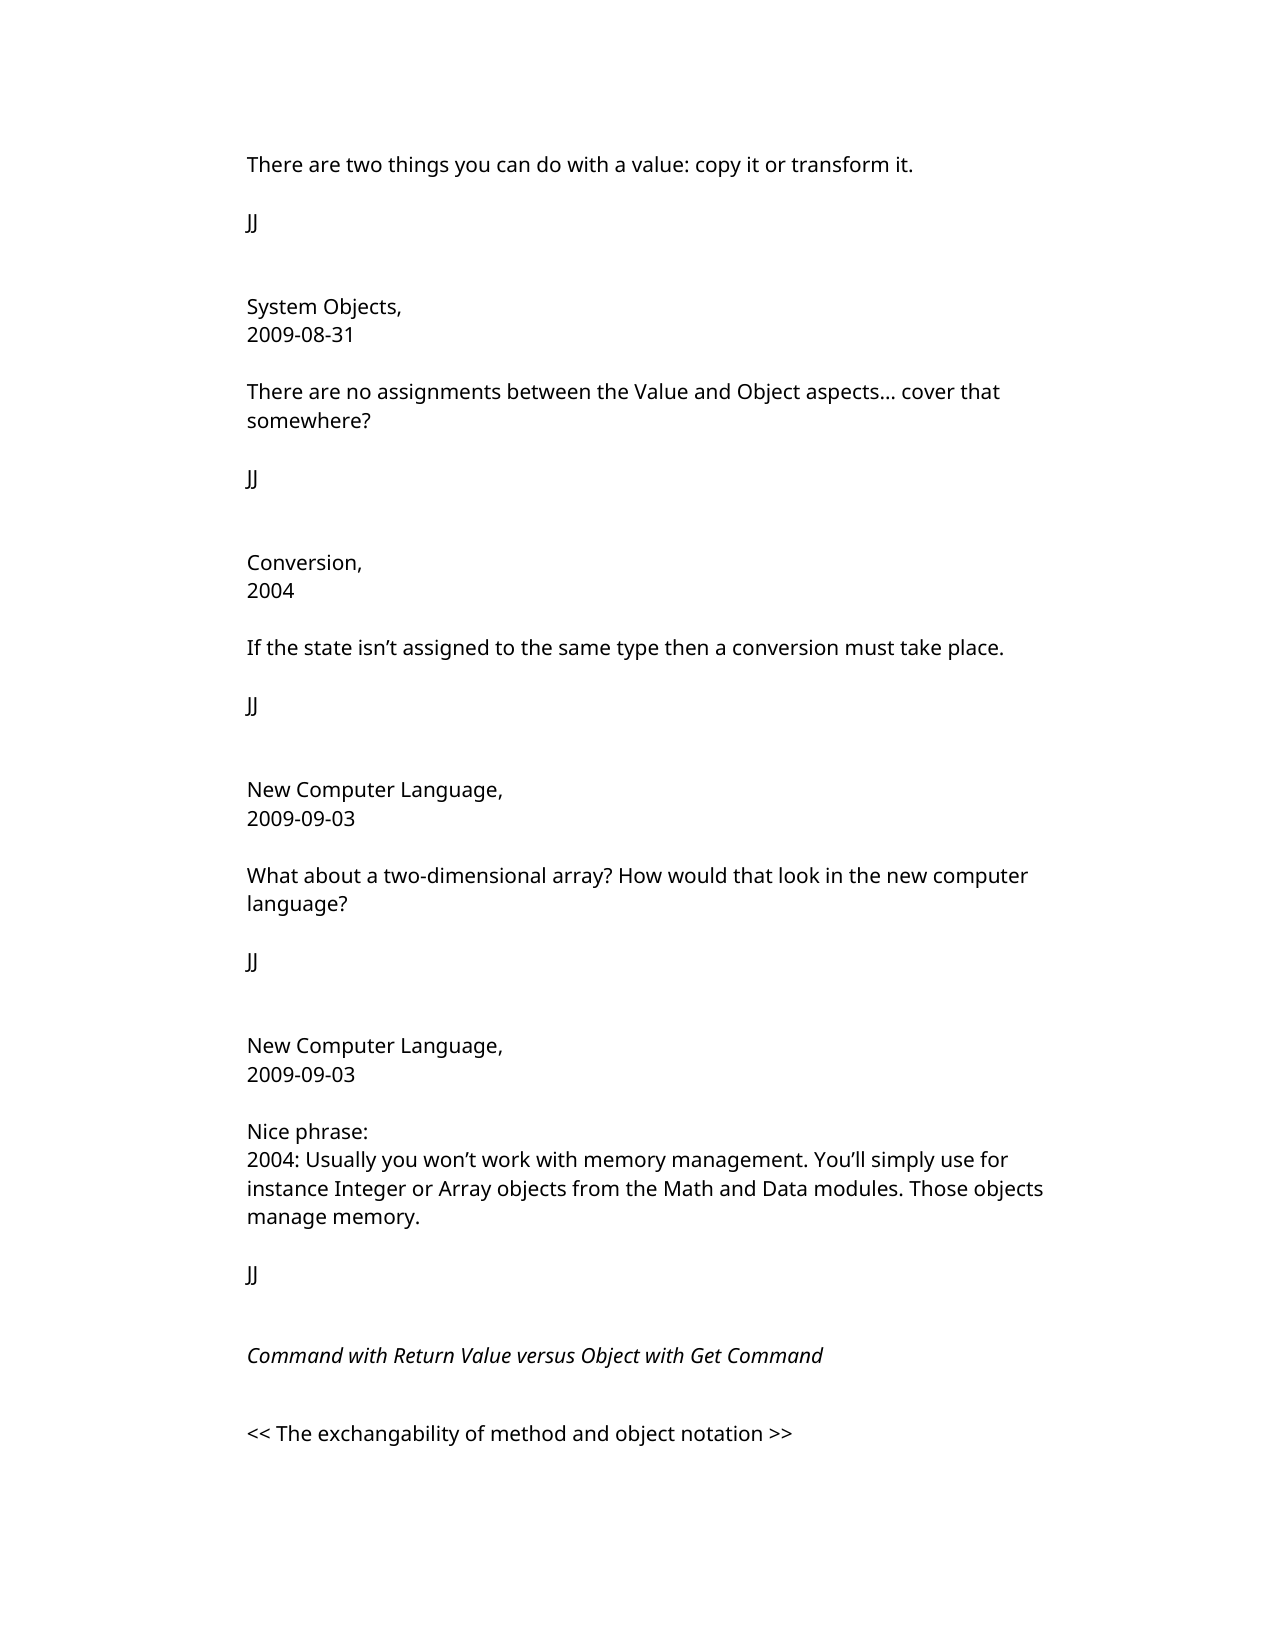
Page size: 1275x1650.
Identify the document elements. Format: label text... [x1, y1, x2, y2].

text Nice phrase: [247, 1117, 1087, 1145]
text JJ [247, 463, 1087, 491]
text JJ [247, 690, 1087, 719]
text 2009-09-03 [247, 804, 1087, 832]
text 2009-09-03 [247, 1060, 1087, 1088]
subtitle Command with Return Value versus Object with Get Command [247, 1341, 1087, 1369]
text JJ [247, 1259, 1087, 1287]
text JJ [247, 207, 1087, 235]
text 2004 [247, 577, 1087, 605]
text << The exchangability of method and object notation >> [247, 1419, 1087, 1447]
text JJ [247, 946, 1087, 975]
text There are no assignments between the Value and Object aspects… cover that somewhere? [247, 377, 1087, 434]
text System Objects, [247, 292, 1087, 321]
text New Computer Language, [247, 776, 1087, 804]
text There are two things you can do with a value: copy it or transform it. [247, 150, 1087, 178]
text Conversion, [247, 548, 1087, 577]
text 2009-08-31 [247, 321, 1087, 349]
text New Computer Language, [247, 1032, 1087, 1060]
text If the state isn’t assigned to the same type then a conversion must take place. [247, 633, 1087, 662]
text 2004: Usually you won’t work with memory management. You’ll simply use for instance Integer or Array objects from the Math and Data modules. Those objects manage memory. [247, 1145, 1087, 1231]
text What about a two-dimensional array? How would that look in the new computer language? [247, 861, 1087, 918]
